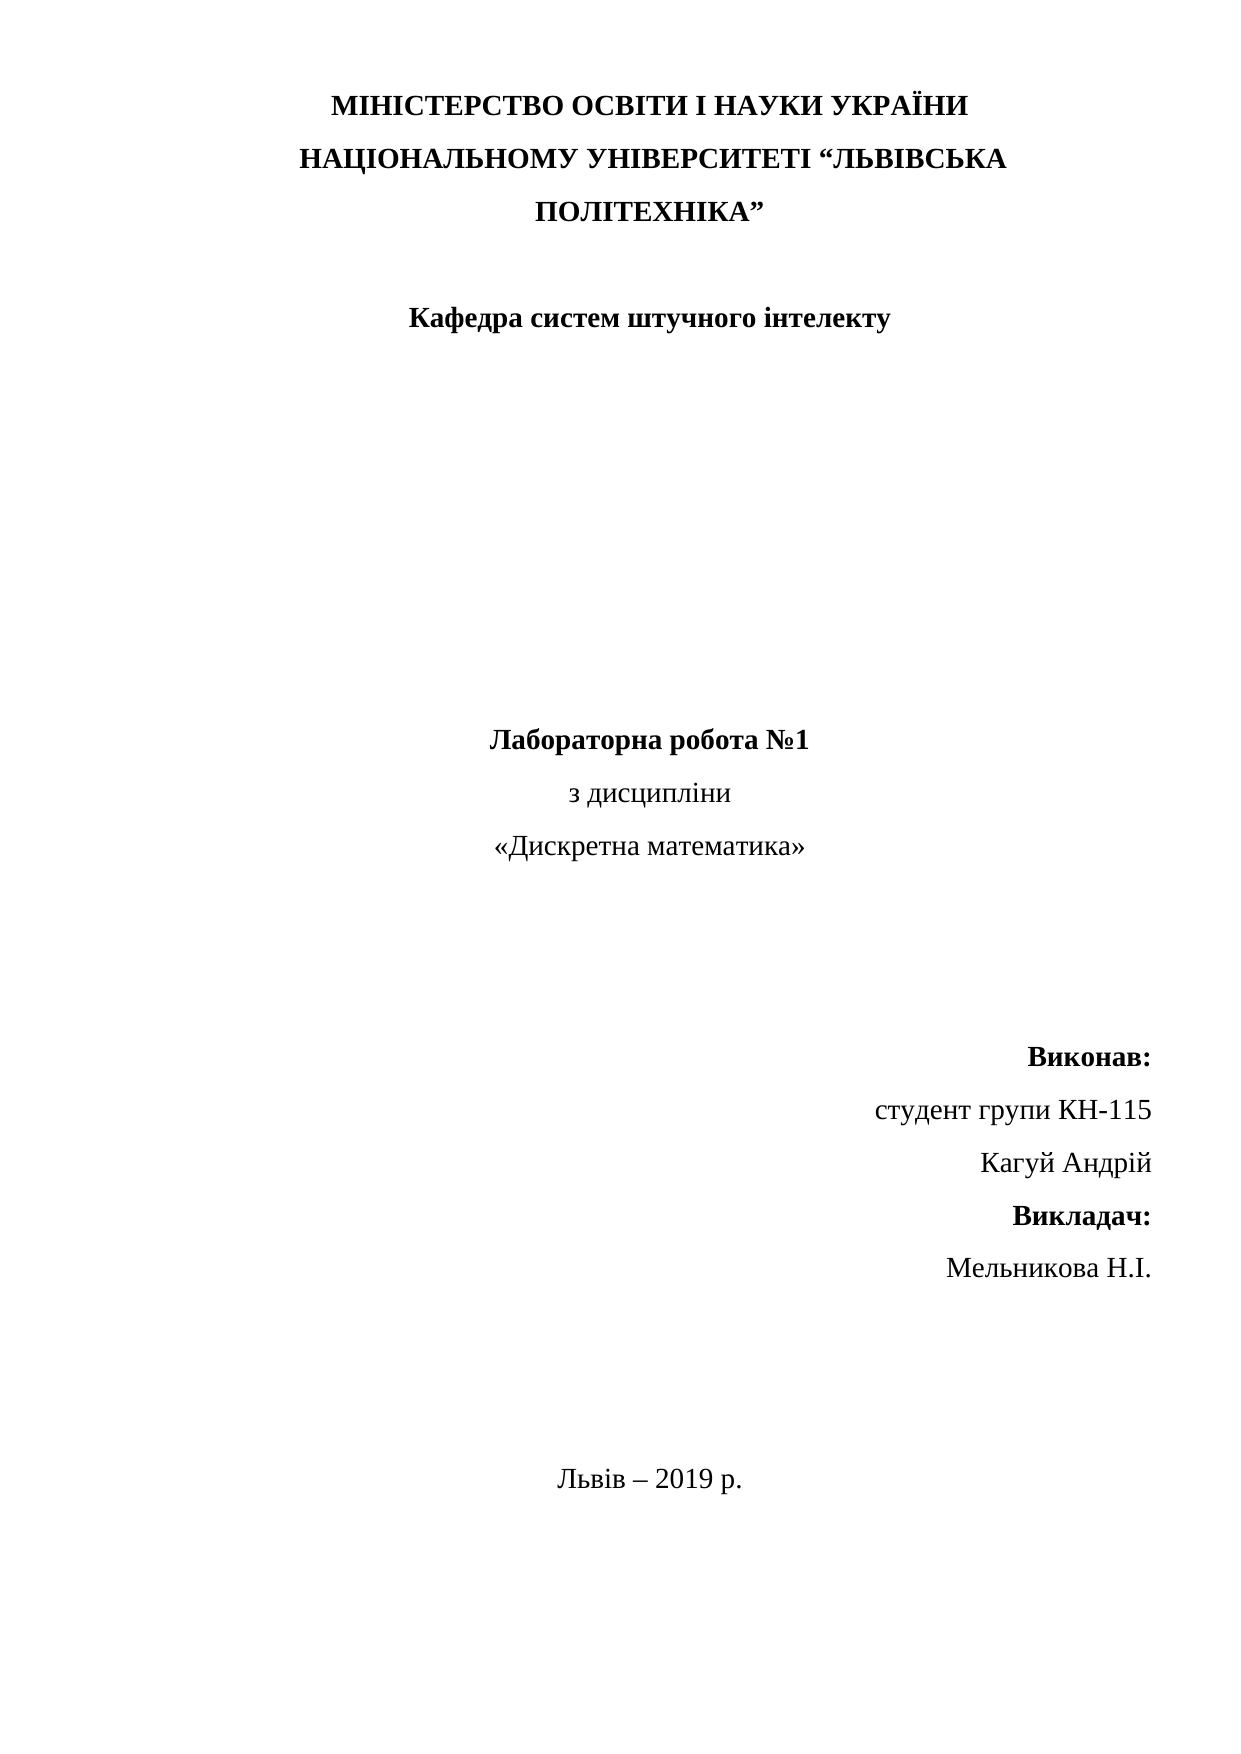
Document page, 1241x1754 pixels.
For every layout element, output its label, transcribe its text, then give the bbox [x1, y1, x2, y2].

text студент групи КН-115 [148, 1092, 1152, 1126]
text Викладач: [148, 1198, 1152, 1231]
text Мельникова Н.І. [148, 1250, 1152, 1284]
text НАЦІОНАЛЬНОМУ УНІВЕРСИТЕТІ “ЛЬВІВСЬКА [148, 141, 1152, 175]
text з дисципліни [148, 775, 1152, 809]
text ПОЛІТЕХНІКА” [148, 194, 1152, 228]
text Кагуй Андрій [148, 1145, 1152, 1178]
text Виконав: [148, 1039, 1152, 1073]
text МІНІСТЕРСТВО ОСВІТИ І НАУКИ УКРАЇНИ [148, 88, 1152, 122]
text «Дискретна математика» [148, 828, 1152, 861]
text Лабораторна робота №1 [148, 722, 1152, 756]
text Львів – 2019 р. [148, 1462, 1152, 1495]
text Кафедра систем штучного інтелекту [148, 300, 1152, 333]
